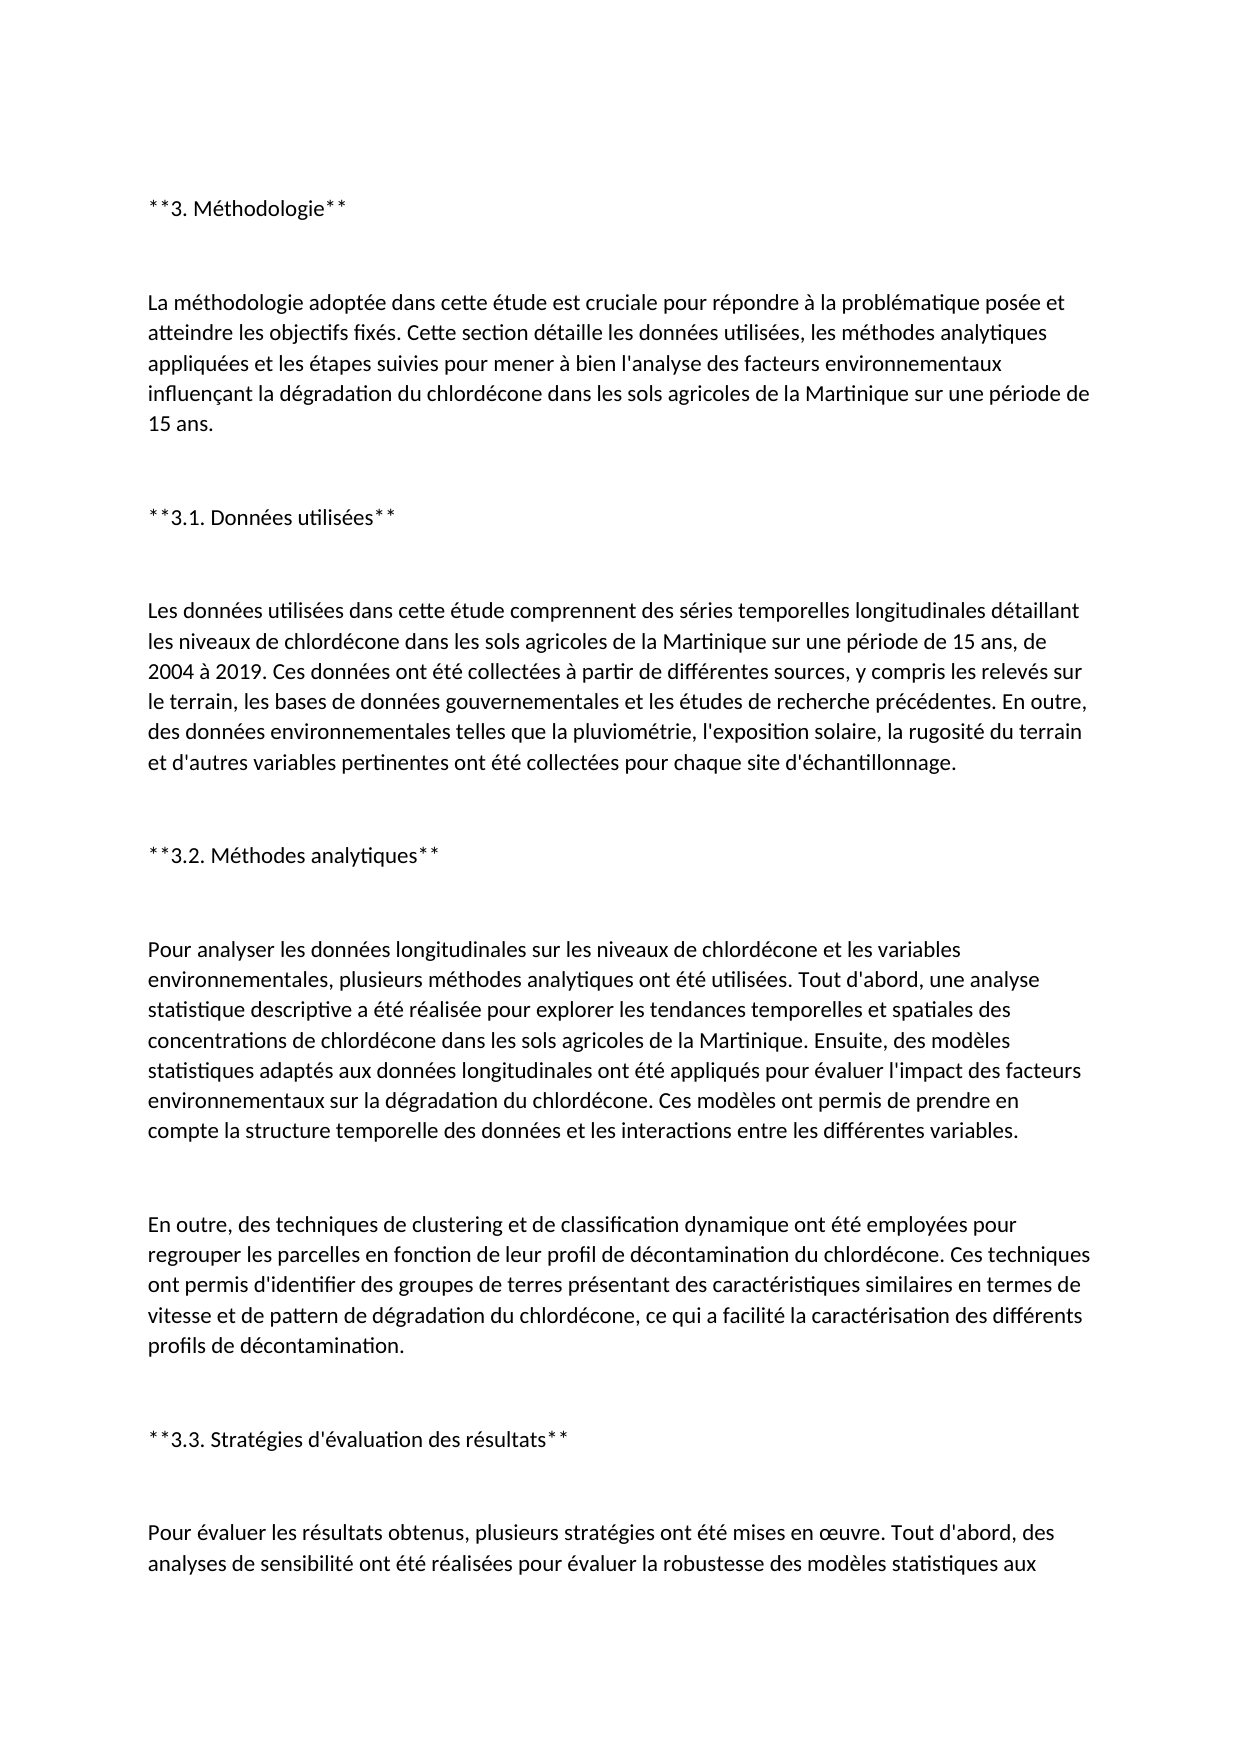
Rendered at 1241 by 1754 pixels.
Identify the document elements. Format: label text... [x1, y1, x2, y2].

text En outre, des techniques de clustering et de classification dynamique ont été employées pour regrouper les parcelles en fonction de leur profil de décontamination du chlordécone. Ces techniques ont permis d'identifier des groupes de terres présentant des caractéristiques similaires en termes de vitesse et de pattern de dégradation du chlordécone, ce qui a facilité la caractérisation des différents profils de décontamination. [148, 1210, 1093, 1359]
text La méthodologie adoptée dans cette étude est cruciale pour répondre à la problématique posée et atteindre les objectifs fixés. Cette section détaille les données utilisées, les méthodes analytiques appliquées et les étapes suivies pour mener à bien l'analyse des facteurs environnementaux influençant la dégradation du chlordécone dans les sols agricoles de la Martinique sur une période de 15 ans. [148, 288, 1093, 437]
text **3.1. Données utilisées** [148, 503, 1093, 531]
text Les données utilisées dans cette étude comprennent des séries temporelles longitudinales détaillant les niveaux de chlordécone dans les sols agricoles de la Martinique sur une période de 15 ans, de 2004 à 2019. Ces données ont été collectées à partir de différentes sources, y compris les relevés sur le terrain, les bases de données gouvernementales et les études de recherche précédentes. En outre, des données environnementales telles que la pluviométrie, l'exposition solaire, la rugosité du terrain et d'autres variables pertinentes ont été collectées pour chaque site d'échantillonnage. [148, 597, 1093, 776]
text **3.2. Méthodes analytiques** [148, 841, 1093, 869]
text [148, 1518, 1093, 1577]
text **3. Méthodologie** [148, 194, 1093, 222]
text **3.3. Stratégies d'évaluation des résultats** [148, 1425, 1093, 1453]
text Pour analyser les données longitudinales sur les niveaux de chlordécone et les variables environnementales, plusieurs méthodes analytiques ont été utilisées. Tout d'abord, une analyse statistique descriptive a été réalisée pour explorer les tendances temporelles et spatiales des concentrations de chlordécone dans les sols agricoles de la Martinique. Ensuite, des modèles statistiques adaptés aux données longitudinales ont été appliqués pour évaluer l'impact des facteurs environnementaux sur la dégradation du chlordécone. Ces modèles ont permis de prendre en compte la structure temporelle des données et les interactions entre les différentes variables. [148, 935, 1093, 1144]
